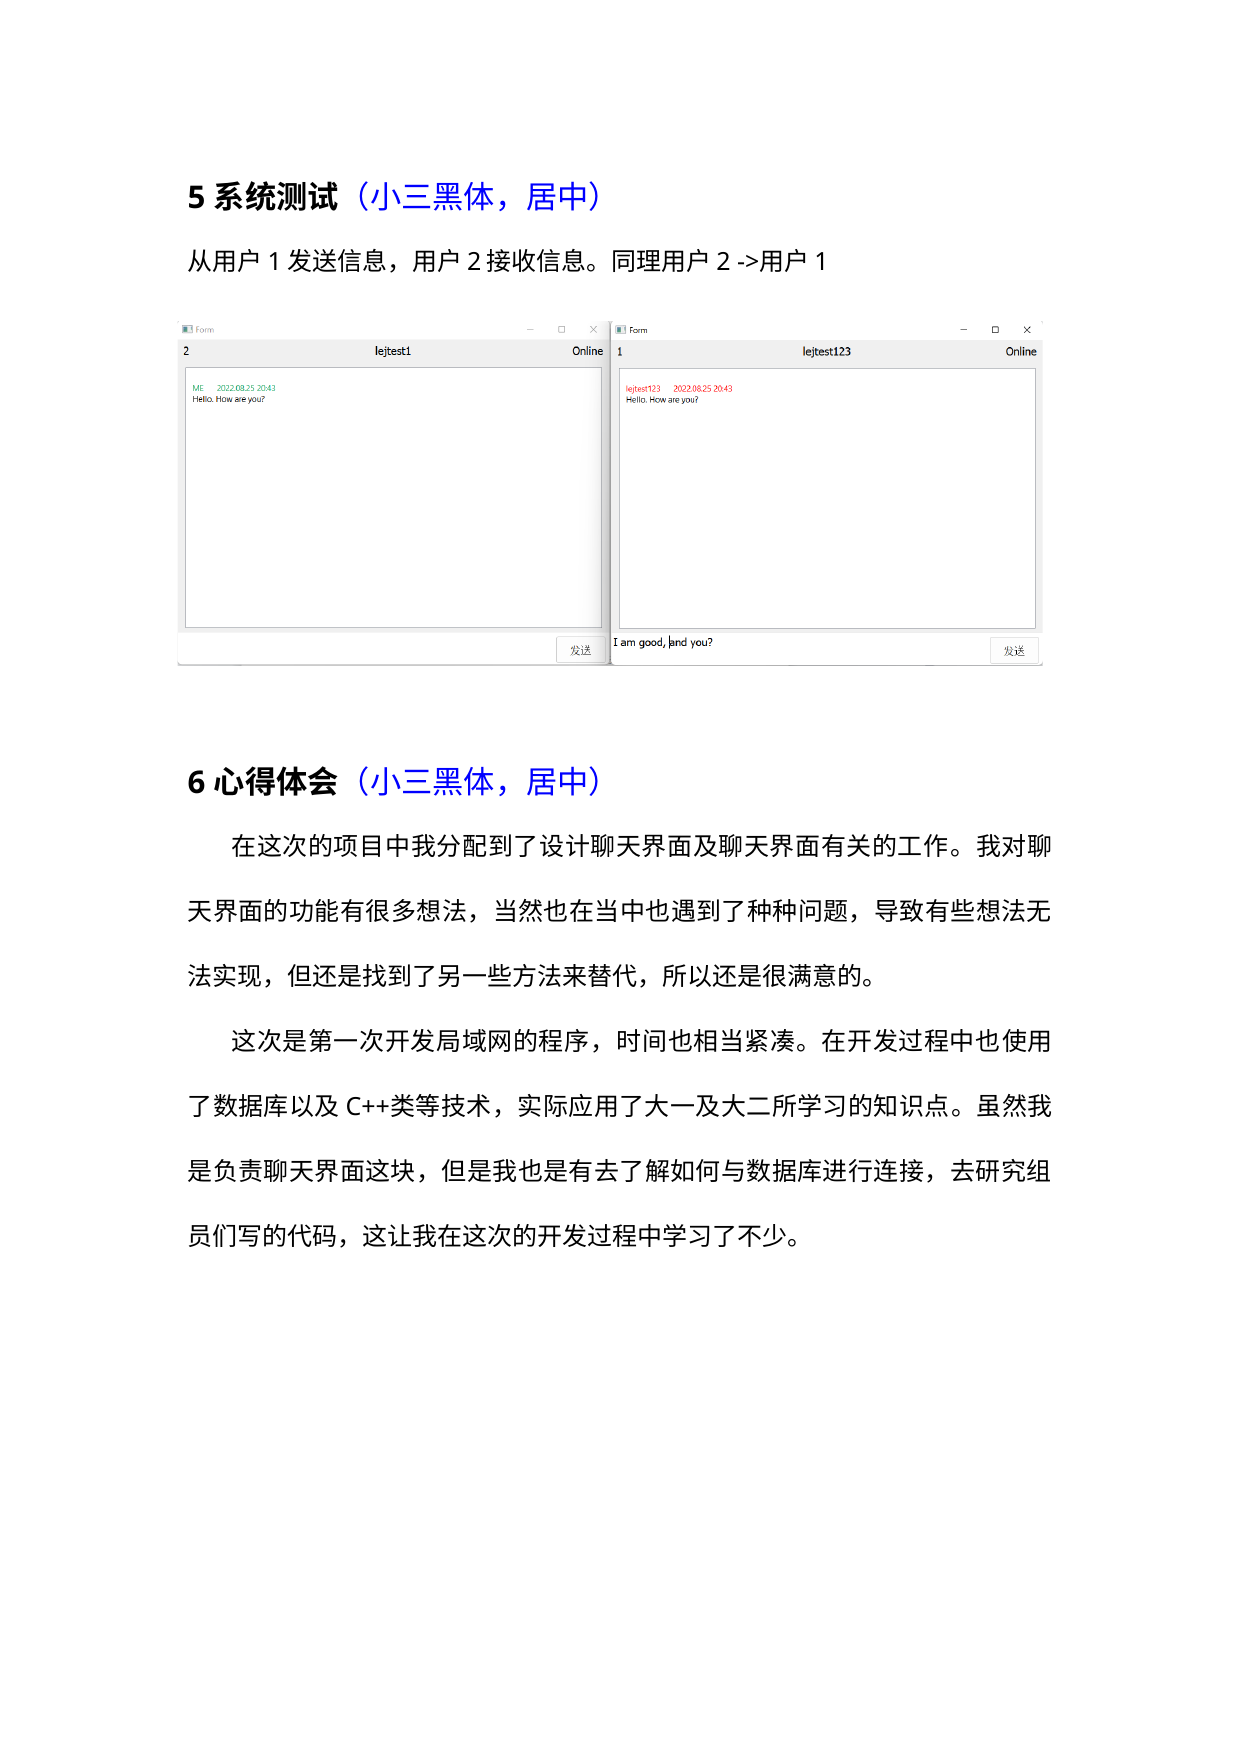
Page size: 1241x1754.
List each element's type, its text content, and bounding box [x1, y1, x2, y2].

text 在这次的项目中我分配到了设计聊天界面及聊天界面有关的工作。我对聊天界面的功能有很多想法，当然也在当中也遇到了种种问题，导致有些想法无法实现，但还是找到了另一些方法来替代，所以还是很满意的。 [187, 812, 1053, 1007]
picture [177, 321, 1043, 666]
text 这次是第一次开发局域网的程序，时间也相当紧凑。在开发过程中也使用了数据库以及C++类等技术，实际应用了大一及大二所学习的知识点。虽然我是负责聊天界面这块，但是我也是有去了解如何与数据库进行连接，去研究组员们写的代码，这让我在这次的开发过程中学习了不少。 [187, 1007, 1053, 1267]
text 6 心得体会（小三黑体，居中） [187, 747, 1053, 812]
text 从用户1发送信息，用户2接收信息。同理用户2 ->用户1 [187, 227, 1053, 292]
text 5 系统测试（小三黑体，居中） [187, 162, 1053, 227]
